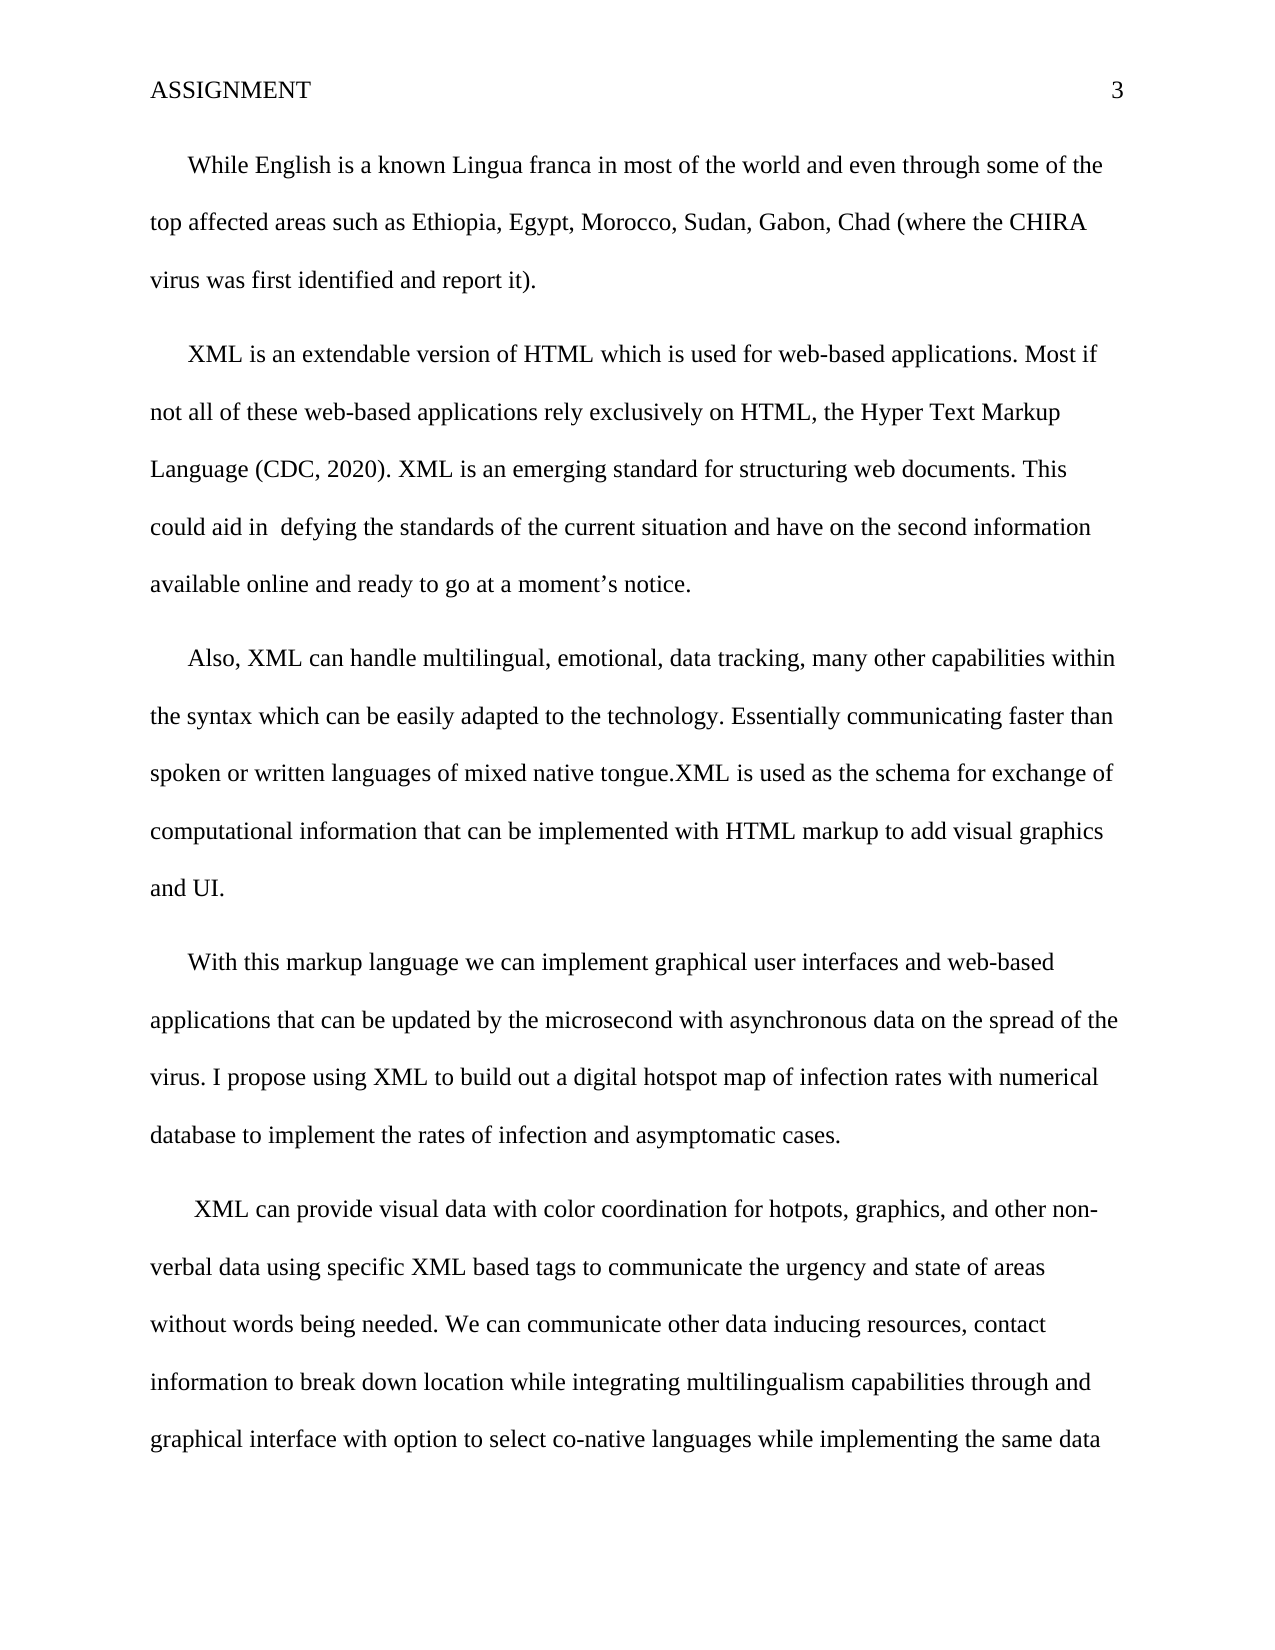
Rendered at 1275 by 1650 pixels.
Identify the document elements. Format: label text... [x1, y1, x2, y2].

text Also, XML can handle multilingual, emotional, data tracking, many other capabilities within the syntax which can be easily adapted to the technology. Essentially communicating faster than spoken or written languages of mixed native tongue.XML is used as the schema for exchange of computational information that can be implemented with HTML markup to add visual graphics and UI. [150, 643, 1125, 902]
text XML is an extendable version of HTML which is used for web-based applications. Most if not all of these web-based applications rely exclusively on HTML, the Hyper Text Markup Language . XML is an emerging standard for structuring web documents. This could aid in defying the standards of the current situation and have on the second information available online and ready to go at a moment’s notice. [150, 339, 1125, 598]
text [150, 1194, 1125, 1453]
text With this markup language we can implement graphical user interfaces and web-based applications that can be updated by the microsecond with asynchronous data on the spread of the virus. I propose using XML to build out a digital hotspot map of infection rates with numerical database to implement the rates of infection and asymptomatic cases. [150, 947, 1125, 1149]
text While English is a known Lingua franca in most of the world and even through some of the top affected areas such as Ethiopia, Egypt, Morocco, Sudan, Gabon, Chad (where the CHIRA virus was first identified and report it). [150, 150, 1125, 294]
